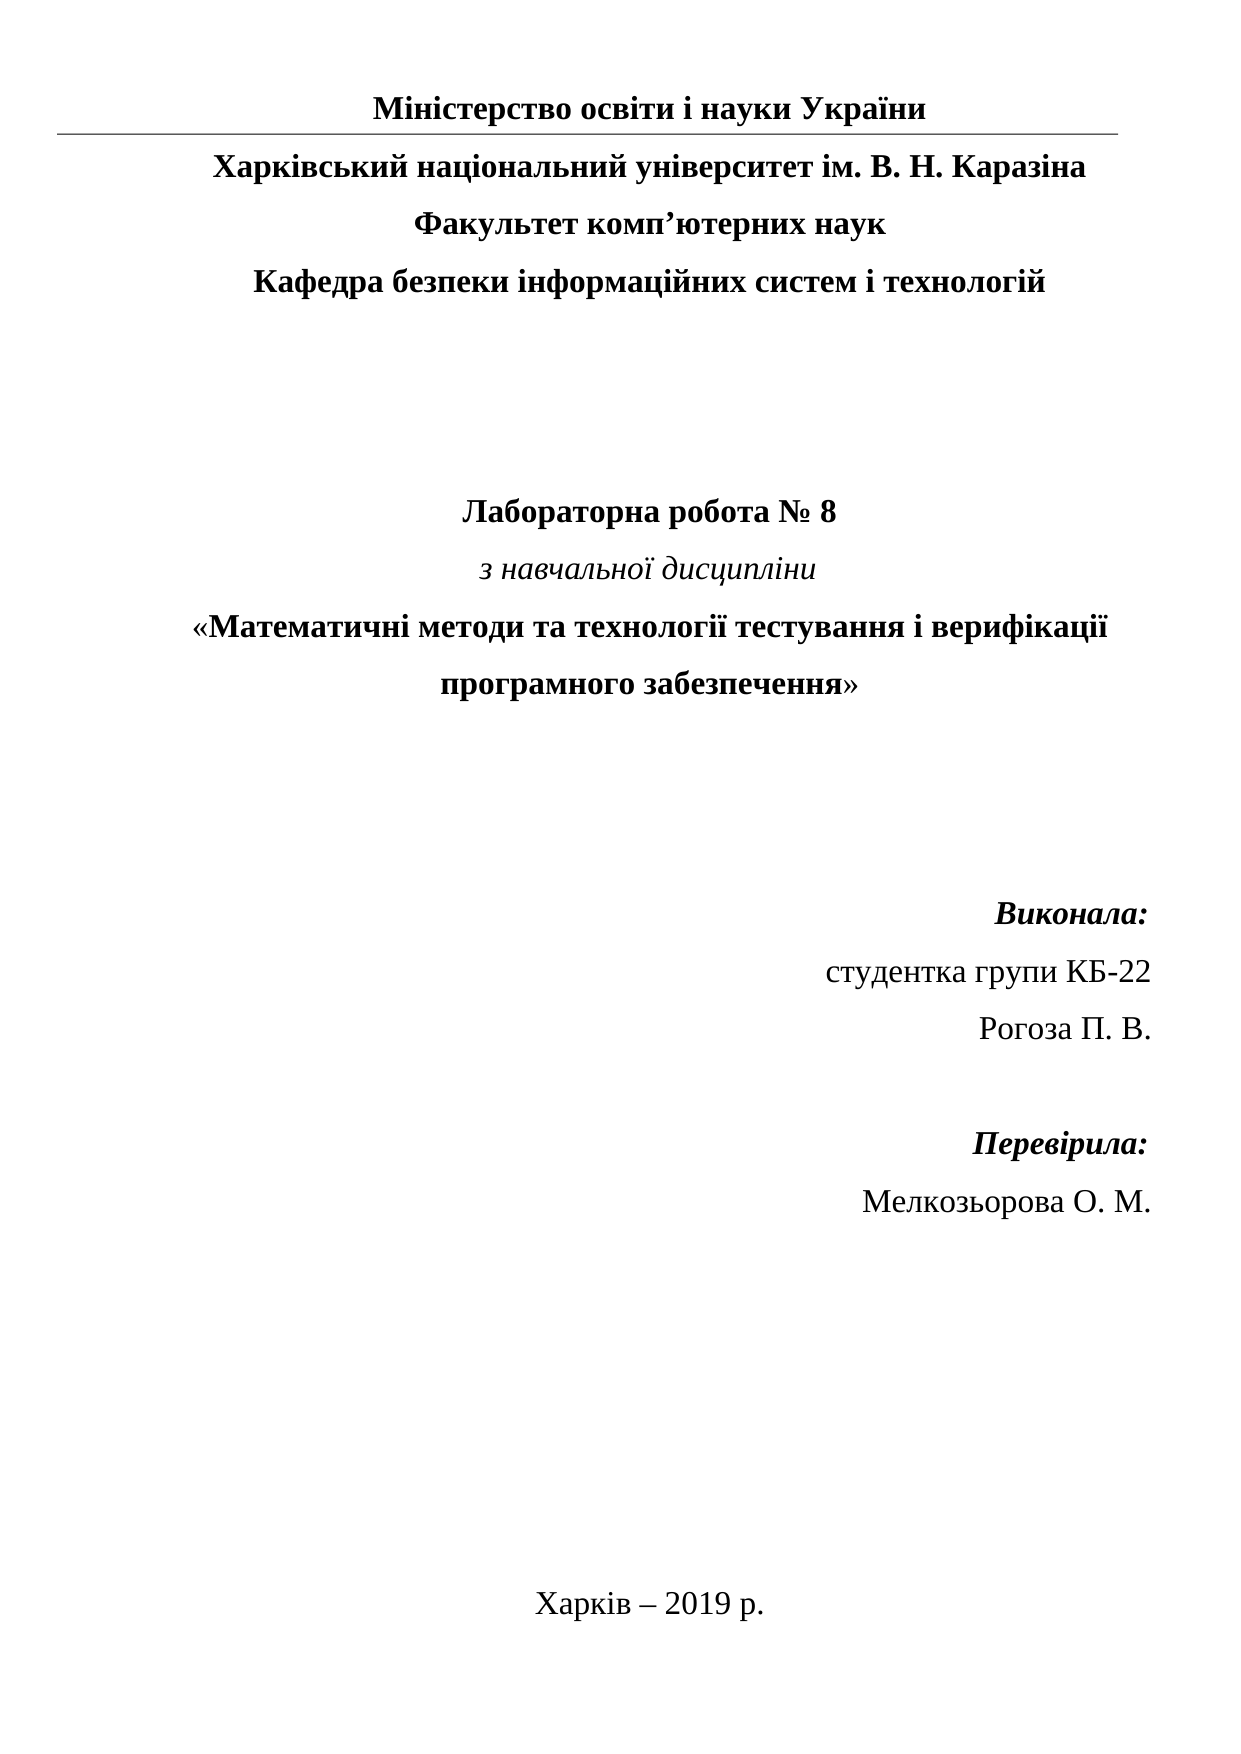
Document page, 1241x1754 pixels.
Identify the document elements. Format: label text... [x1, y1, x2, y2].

text студентка групи КБ-22 [148, 951, 1152, 989]
text «Математичні методи та технології тестування і верифікації програмного забезпечення» [148, 606, 1152, 702]
text Рогоза П. В. [148, 1008, 1152, 1047]
text Харківський національний університет ім. В. Н. Каразіна [148, 146, 1152, 184]
text Лабораторна робота № 8 [148, 491, 1152, 529]
text Виконала: [148, 893, 1152, 932]
text з навчальної дисципліни [148, 548, 1152, 587]
text Мелкозьорова О. М. [148, 1181, 1152, 1219]
text Харків – 2019 р. [148, 1583, 1152, 1622]
text Перевірила: [148, 1123, 1152, 1162]
text Кафедра безпеки iнформацiйних систем i технологiй [148, 261, 1152, 299]
text Факультет комп’ютерних наук [148, 203, 1152, 242]
text Міністерство освіти і науки України [148, 88, 1152, 127]
